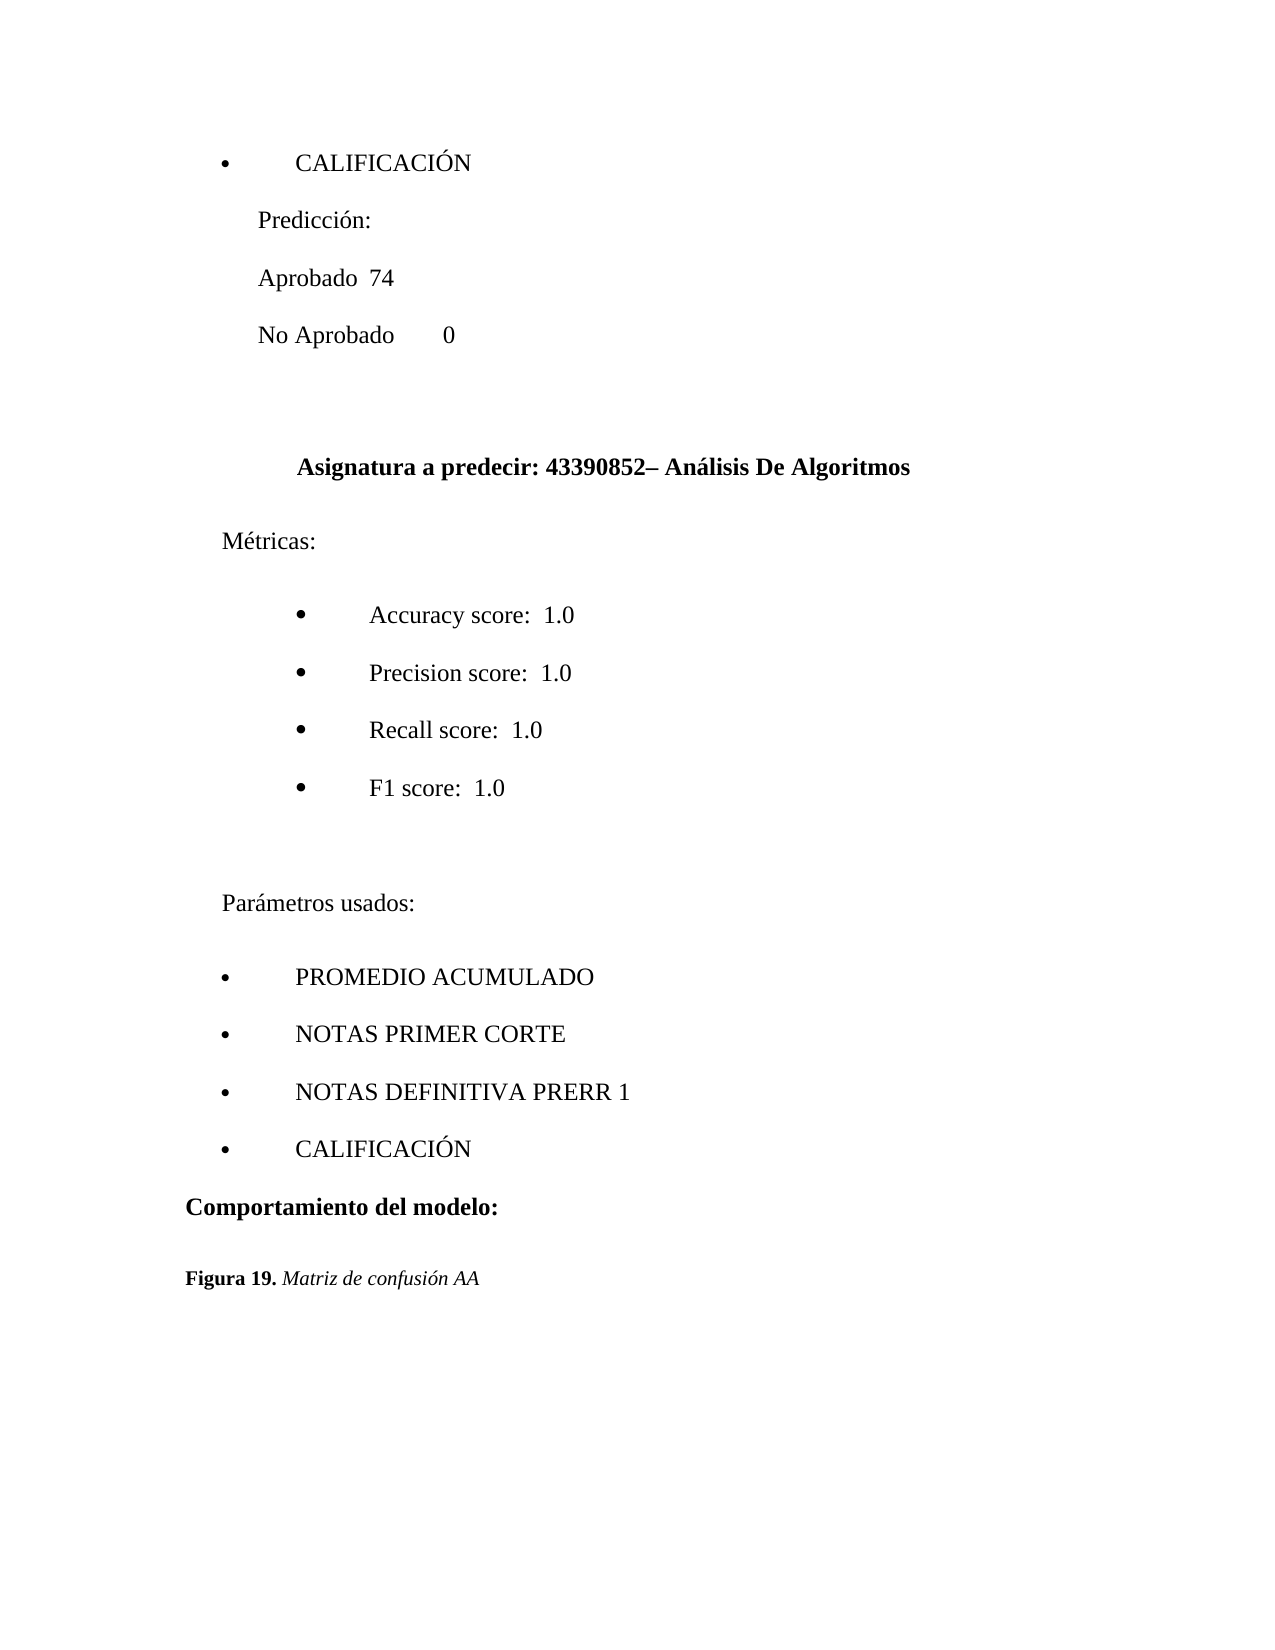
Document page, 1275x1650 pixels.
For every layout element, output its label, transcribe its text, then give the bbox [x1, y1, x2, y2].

list F1 score: 1.0 [223, 773, 1127, 801]
list Precision score: 1.0 [223, 658, 1127, 686]
list CALIFICACIÓN [148, 148, 1127, 176]
text No Aprobado 0 [258, 320, 1127, 349]
text Aprobado 74 [258, 263, 1127, 291]
list Accuracy score: 1.0 [223, 600, 1127, 629]
text Comportamiento del modelo: [185, 1192, 1127, 1221]
list PROMEDIO ACUMULADO [148, 962, 1127, 991]
text Parámetros usados: [148, 888, 1127, 916]
list Recall score: 1.0 [223, 715, 1127, 744]
list CALIFICACIÓN [148, 1134, 1127, 1163]
text Figura 19. Matriz de confusión AA [185, 1266, 1127, 1290]
text Asignatura a predecir: 43390852– Análisis De Algoritmos [223, 452, 1127, 481]
list NOTAS PRIMER CORTE [148, 1019, 1127, 1048]
text Predicción: [258, 205, 1127, 234]
list NOTAS DEFINITIVA PRERR 1 [148, 1077, 1127, 1106]
text Métricas: [148, 526, 1127, 555]
